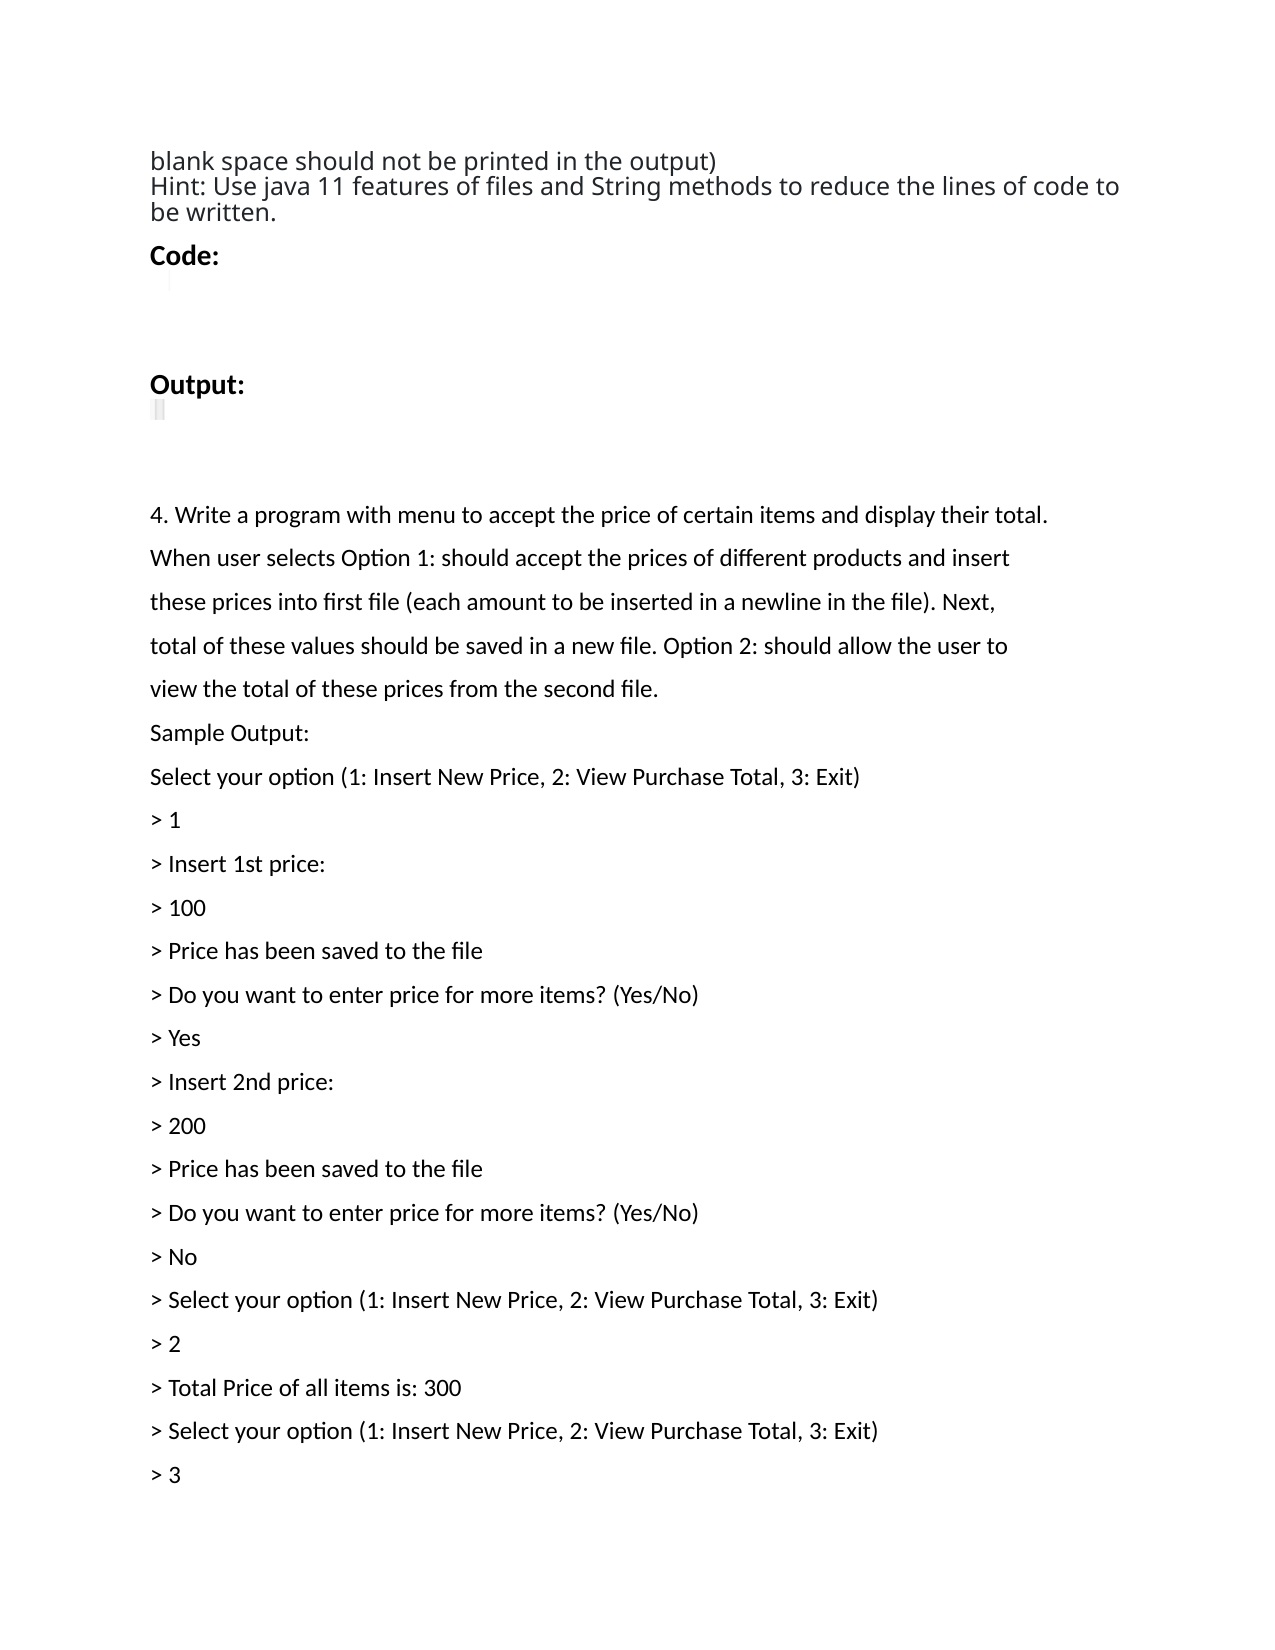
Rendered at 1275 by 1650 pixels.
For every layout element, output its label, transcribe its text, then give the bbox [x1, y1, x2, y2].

text > 200 [150, 1113, 1125, 1139]
text > 100 [150, 894, 1125, 921]
text > 3 [150, 1462, 1125, 1489]
text Sample Output: [150, 720, 1125, 747]
text > Do you want to enter price for more items? (Yes/No) [150, 982, 1125, 1009]
text When user selects Option 1: should accept the prices of different products and insert [150, 545, 1125, 572]
text > Insert 1st price: [150, 851, 1125, 878]
text > Insert 2nd price: [150, 1069, 1125, 1096]
text Output: [150, 373, 1125, 399]
text Select your option (1: Insert New Price, 2: View Purchase Total, 3: Exit) [150, 763, 1125, 790]
text > Total Price of all items is: 300 [150, 1374, 1125, 1401]
text > No [150, 1243, 1125, 1271]
text 4. Write a program with menu to accept the price of certain items and display their total. [150, 502, 1125, 528]
text these prices into first file (each amount to be inserted in a newline in the file). Next, [150, 589, 1125, 616]
text view the total of these prices from the second file. [150, 676, 1125, 703]
text > Select your option (1: Insert New Price, 2: View Purchase Total, 3: Exit) [150, 1418, 1125, 1445]
text Code: [150, 244, 1125, 271]
text > 2 [150, 1331, 1125, 1358]
text > Price has been saved to the file [150, 938, 1125, 965]
text > Do you want to enter price for more items? (Yes/No) [150, 1200, 1125, 1227]
text > Price has been saved to the file [150, 1156, 1125, 1183]
text > Yes [150, 1025, 1125, 1052]
text Hint: Use java 11 features of files and String methods to reduce the lines of code to [150, 175, 1125, 200]
text total of these values should be saved in a new file. Option 2: should allow the user to [150, 632, 1125, 659]
text blank space should not be printed in the output) [150, 150, 1125, 175]
text be written. [150, 200, 1125, 227]
text > 1 [150, 807, 1125, 834]
text > Select your option (1: Insert New Price, 2: View Purchase Total, 3: Exit) [150, 1287, 1125, 1314]
